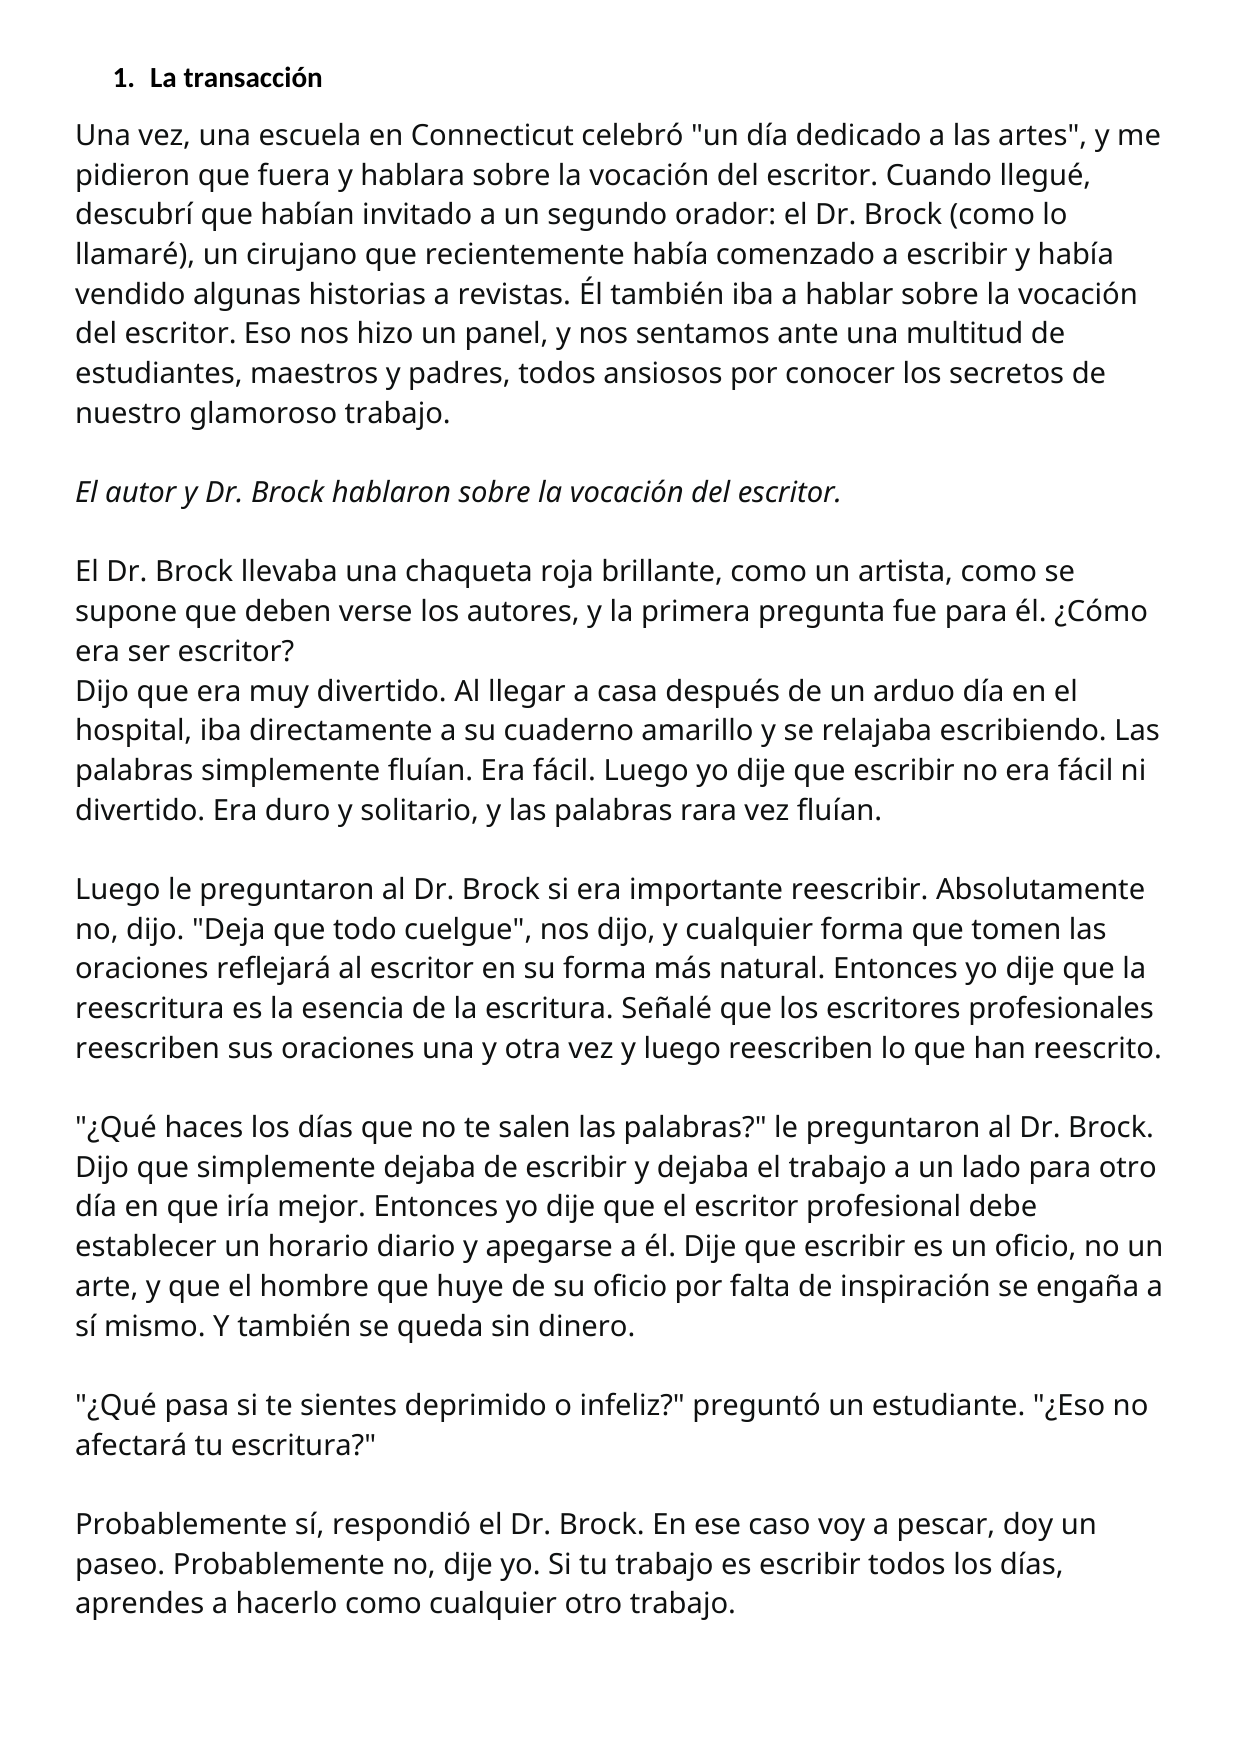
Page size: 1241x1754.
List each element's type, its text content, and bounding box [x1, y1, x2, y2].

text El autor y Dr. Brock hablaron sobre la vocación del escritor. [75, 471, 1165, 511]
text Luego le preguntaron al Dr. Brock si era importante reescribir. Absolutamente no, dijo. "Deja que todo cuelgue", nos dijo, y cualquier forma que tomen las oraciones reflejará al escritor en su forma más natural. Entonces yo dije que la reescritura es la esencia de la escritura. Señalé que los escritores profesionales reescriben sus oraciones una y otra vez y luego reescriben lo que han reescrito. [75, 868, 1165, 1067]
text "¿Qué haces los días que no te salen las palabras?" le preguntaron al Dr. Brock. Dijo que simplemente dejaba de escribir y dejaba el trabajo a un lado para otro día en que iría mejor. Entonces yo dije que el escritor profesional debe establecer un horario diario y apegarse a él. Dije que escribir es un oficio, no un arte, y que el hombre que huye de su oficio por falta de inspiración se engaña a sí mismo. Y también se queda sin dinero. [75, 1106, 1165, 1344]
text Probablemente sí, respondió el Dr. Brock. En ese caso voy a pescar, doy un paseo. Probablemente no, dije yo. Si tu trabajo es escribir todos los días, aprendes a hacerlo como cualquier otro trabajo. [75, 1503, 1165, 1622]
list La transacción [112, 59, 1165, 95]
text Dijo que era muy divertido. Al llegar a casa después de un arduo día en el hospital, iba directamente a su cuaderno amarillo y se relajaba escribiendo. Las palabras simplemente fluían. Era fácil. Luego yo dije que escribir no era fácil ni divertido. Era duro y solitario, y las palabras rara vez fluían. [75, 670, 1165, 828]
text "¿Qué pasa si te sientes deprimido o infeliz?" preguntó un estudiante. "¿Eso no afectará tu escritura?" [75, 1384, 1165, 1463]
text El Dr. Brock llevaba una chaqueta roja brillante, como un artista, como se supone que deben verse los autores, y la primera pregunta fue para él. ¿Cómo era ser escritor? [75, 551, 1165, 670]
text Una vez, una escuela en Connecticut celebró "un día dedicado a las artes", y me pidieron que fuera y hablara sobre la vocación del escritor. Cuando llegué, descubrí que habían invitado a un segundo orador: el Dr. Brock (como lo llamaré), un cirujano que recientemente había comenzado a escribir y había vendido algunas historias a revistas. Él también iba a hablar sobre la vocación del escritor. Eso nos hizo un panel, y nos sentamos ante una multitud de estudiantes, maestros y padres, todos ansiosos por conocer los secretos de nuestro glamoroso trabajo. [75, 114, 1165, 432]
